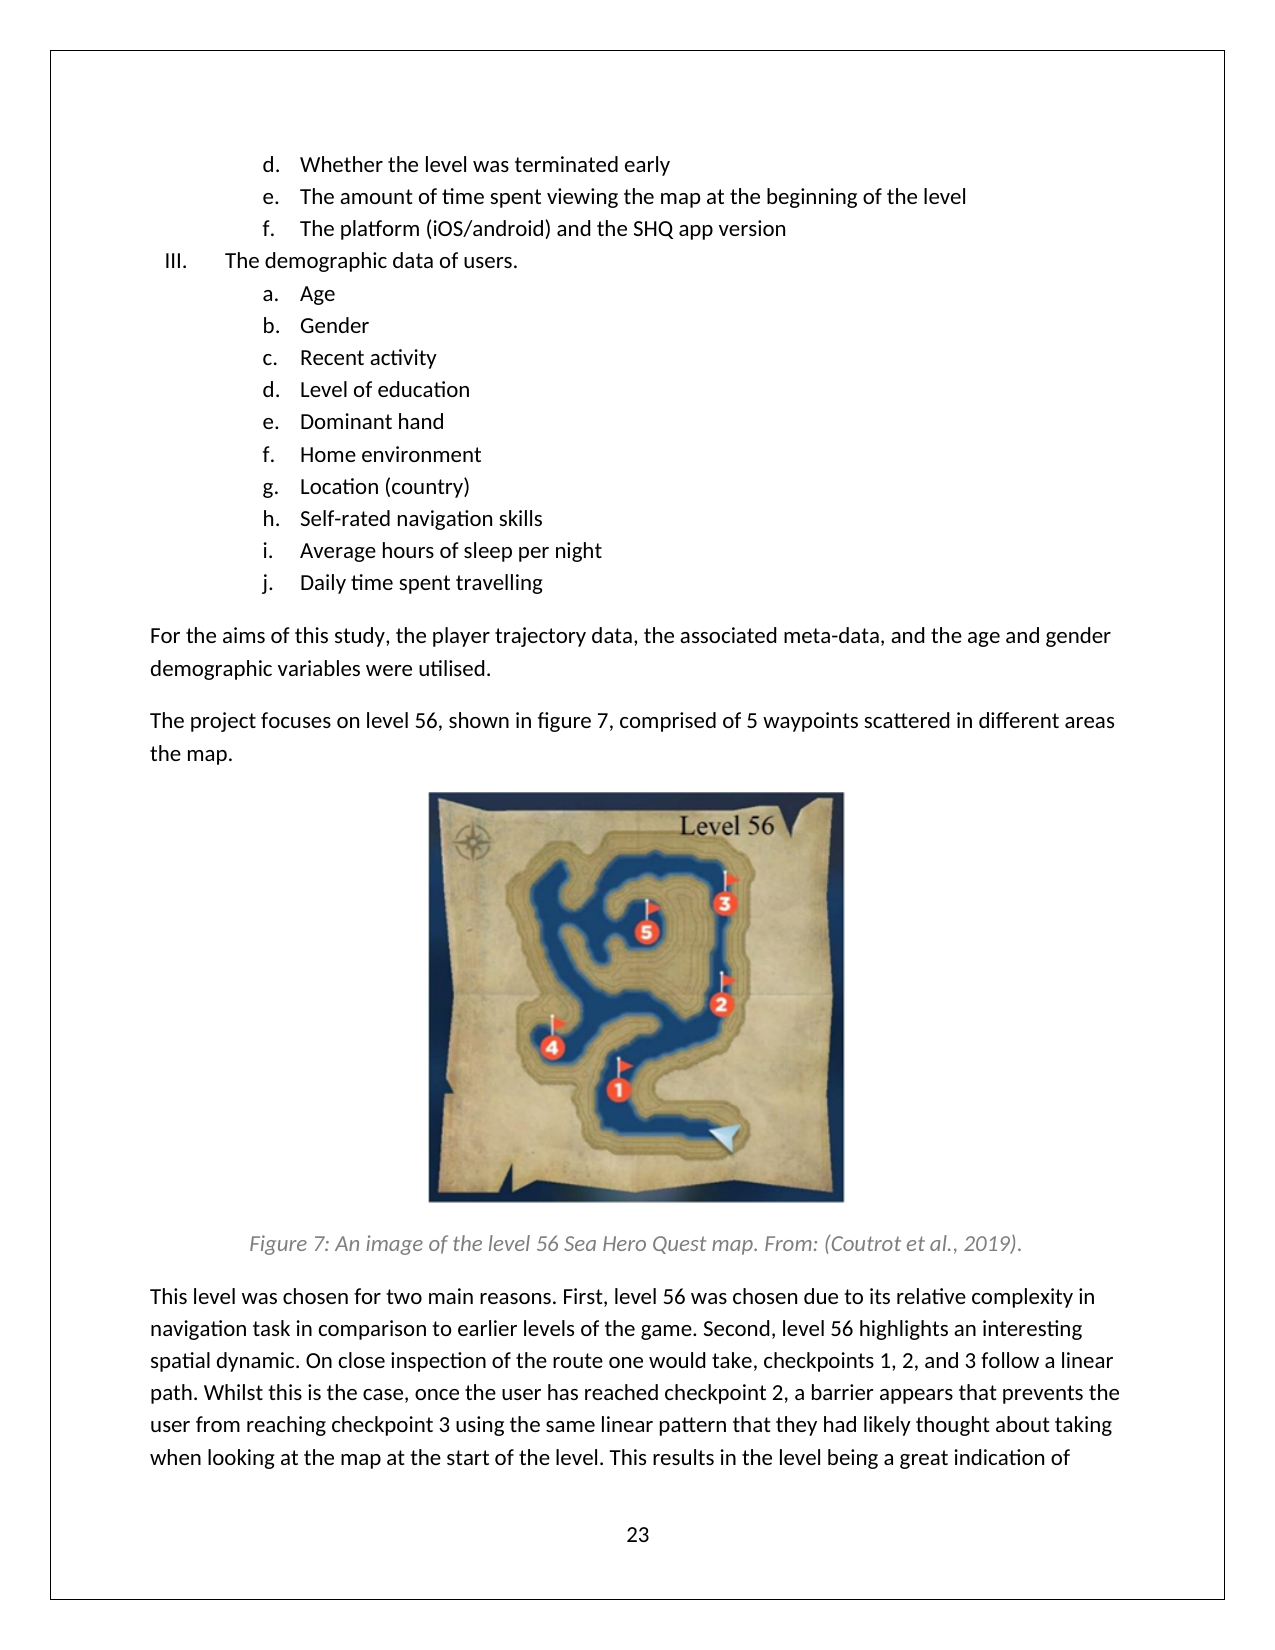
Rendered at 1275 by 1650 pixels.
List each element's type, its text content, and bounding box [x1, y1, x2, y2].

list Gender [262, 311, 1125, 339]
list Level of education [262, 375, 1125, 403]
picture [428, 791, 847, 1204]
list Home environment [262, 440, 1125, 468]
list Age [262, 279, 1125, 307]
list The demographic data of users. [187, 247, 1125, 274]
list Daily time spent travelling [262, 568, 1125, 596]
list Whether the level was terminated early [262, 150, 1125, 178]
text The project focuses on level 56, shown in figure 7, comprised of 5 waypoints scattered in different areas the map. [150, 707, 1125, 767]
list The platform (iOS/android) and the SHQ app version [262, 214, 1125, 242]
text For the aims of this study, the player trajectory data, the associated meta-data, and the age and gender demographic variables were utilised. [150, 621, 1125, 682]
list The amount of time spent viewing the map at the beginning of the level [262, 182, 1125, 210]
list Average hours of sleep per night [262, 536, 1125, 564]
list Self-rated navigation skills [262, 504, 1125, 532]
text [150, 1282, 1125, 1471]
list Dominant hand [262, 407, 1125, 436]
list Recent activity [262, 343, 1125, 371]
list Location (country) [262, 472, 1125, 500]
text Figure 7: An image of the level 56 Sea Hero Quest map. From: (Coutrot et al., 2019). [150, 1229, 1125, 1257]
